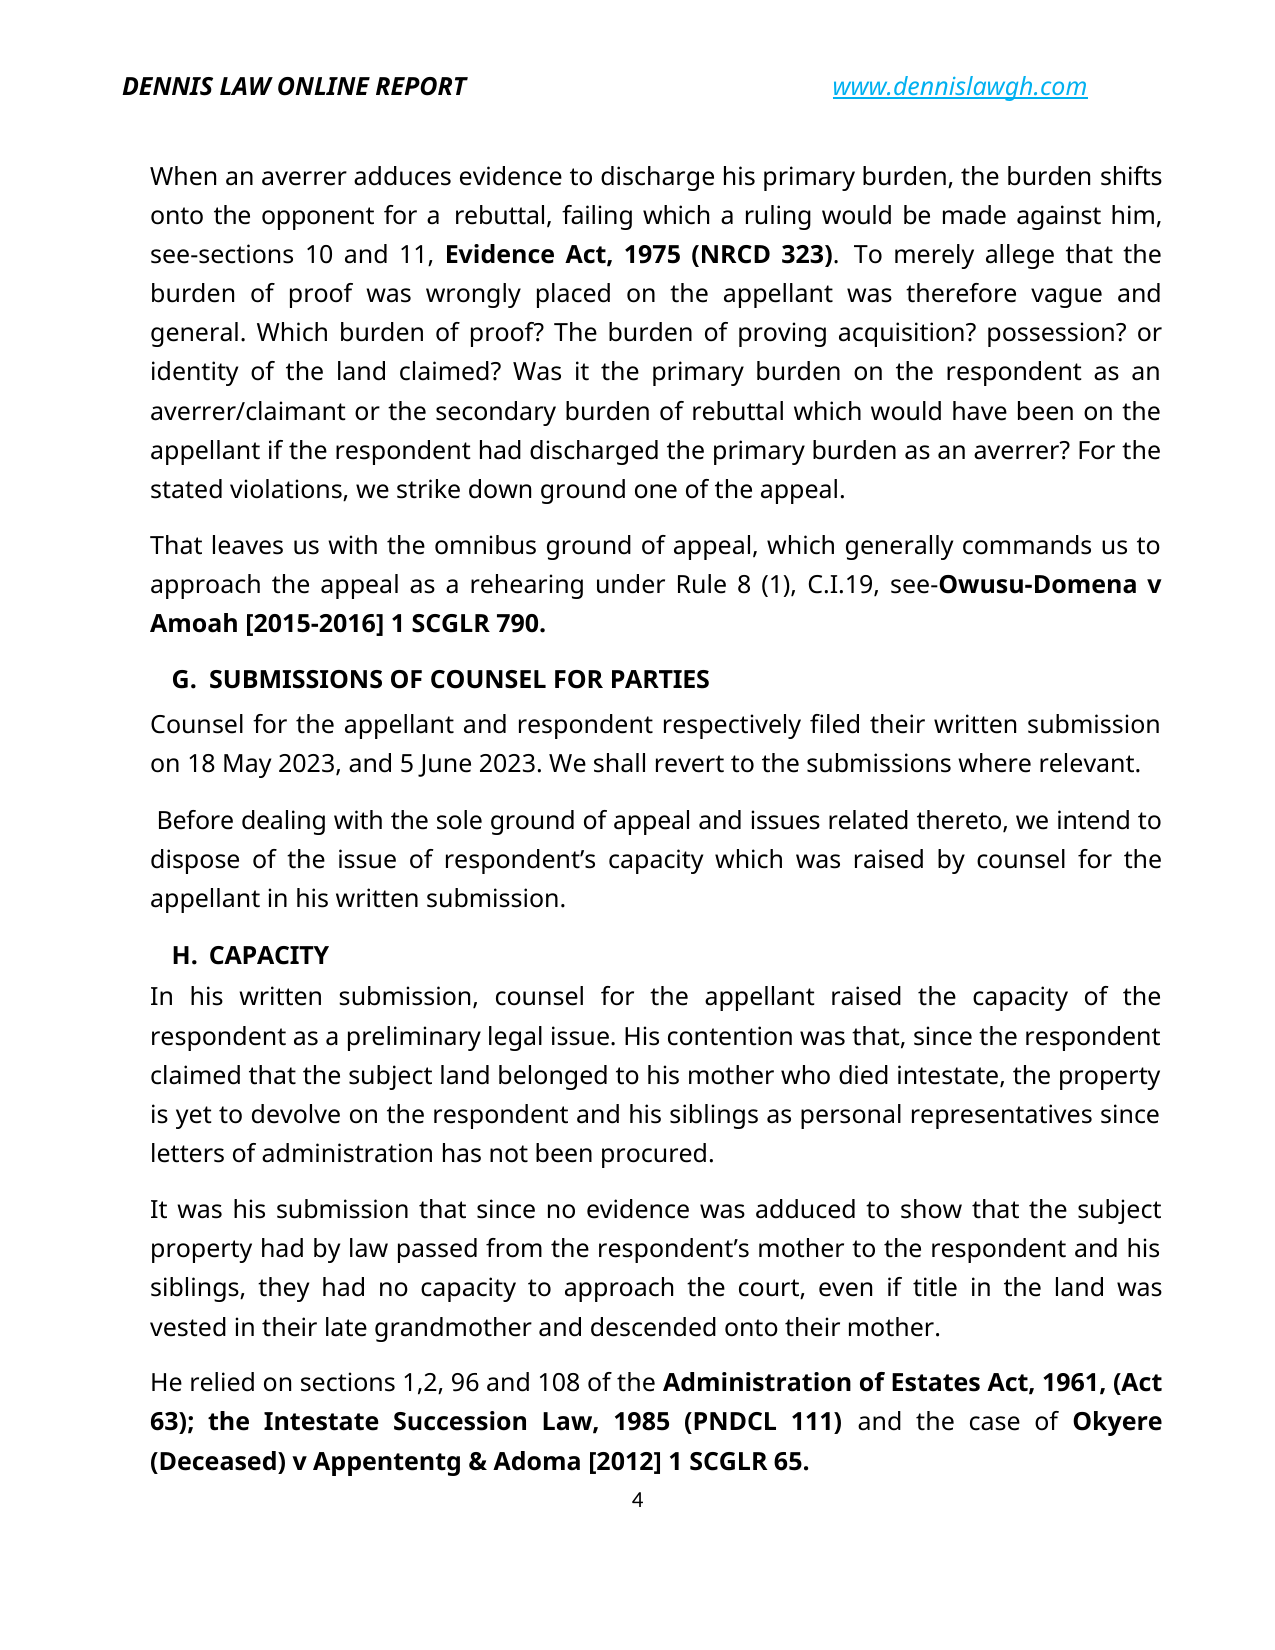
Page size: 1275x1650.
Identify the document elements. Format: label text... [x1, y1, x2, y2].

text That leaves us with the omnibus ground of appeal, which generally commands us to approach the appeal as a rehearing under Rule 8 (1), C.I.19, see-Owusu-Domena v Amoah [2015-2016] 1 SCGLR 790. [150, 528, 1162, 640]
text Before dealing with the sole ground of appeal and issues related thereto, we intend to dispose of the issue of respondent’s capacity which was raised by counsel for the appellant in his written submission. [150, 802, 1162, 915]
text Counsel for the appellant and respondent respectively filed their written submission on 18 May 2023, and 5 June 2023. We shall revert to the submissions where relevant. [150, 706, 1162, 779]
text When an averrer adduces evidence to discharge his primary burden, the burden shifts onto the opponent for a rebuttal, failing which a ruling would be made against him, see-sections 10 and 11, Evidence Act, 1975 (NRCD 323). To merely allege that the burden of proof was wrongly placed on the appellant was therefore vague and general. Which burden of proof? The burden of proving acquisition? possession? or identity of the land claimed? Was it the primary burden on the respondent as an averrer/claimant or the secondary burden of rebuttal which would have been on the appellant if the respondent had discharged the primary burden as an averrer? For the stated violations, we strike down ground one of the appeal. [150, 158, 1162, 506]
text In his written submission, counsel for the appellant raised the capacity of the respondent as a preliminary legal issue. His contention was that, since the respondent claimed that the subject land belonged to his mother who died intestate, the property is yet to devolve on the respondent and his siblings as personal representatives since letters of administration has not been procured. [150, 979, 1162, 1170]
text He relied on sections 1,2, 96 and 108 of the Administration of Estates Act, 1961, (Act 63); the Intestate Succession Law, 1985 (PNDCL 111) and the case of Okyere (Deceased) v Appententg & Adoma [2012] 1 SCGLR 65. [150, 1365, 1162, 1477]
text It was his submission that since no evidence was adduced to show that the subject property had by law passed from the respondent’s mother to the respondent and his siblings, they had no capacity to approach the court, even if title in the land was vested in their late grandmother and descended onto their mother. [150, 1192, 1162, 1343]
list SUBMISSIONS OF COUNSEL FOR PARTIES [171, 662, 1162, 696]
list CAPACITY [171, 938, 1162, 972]
